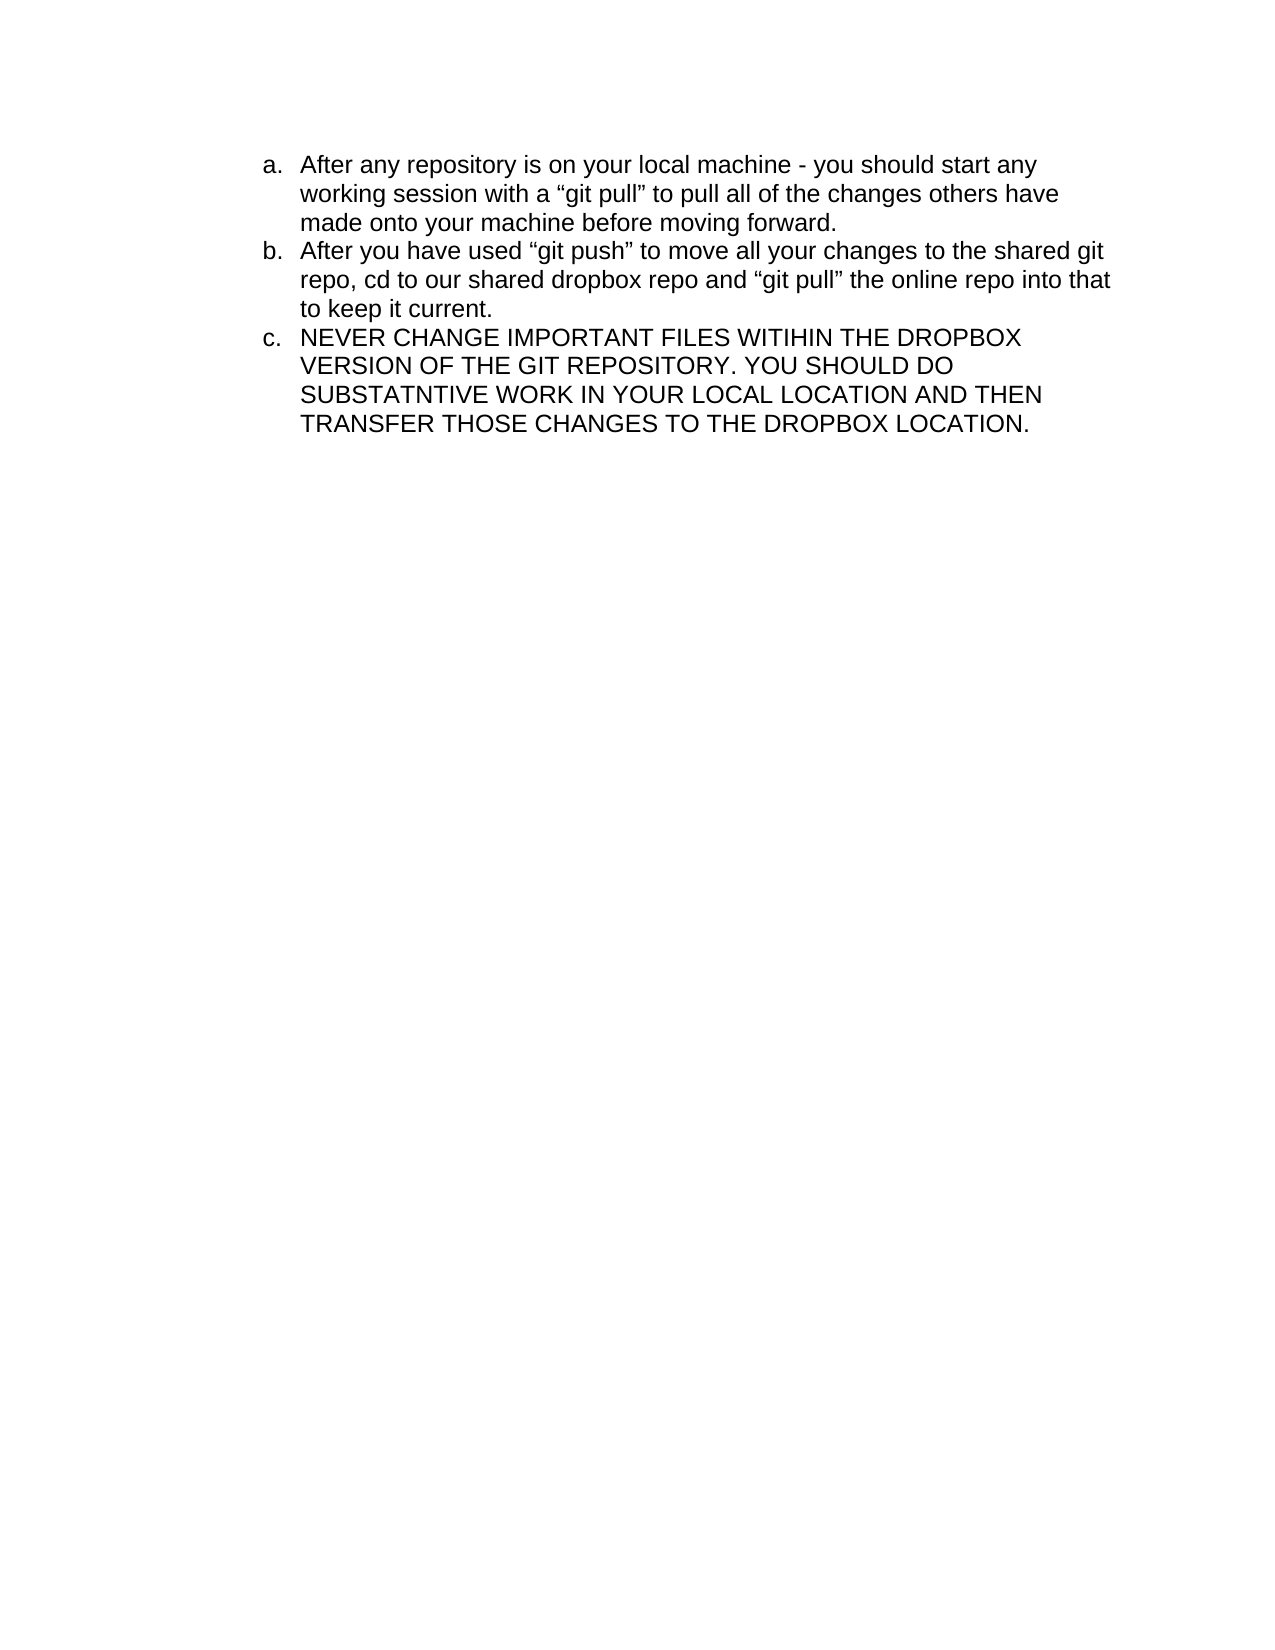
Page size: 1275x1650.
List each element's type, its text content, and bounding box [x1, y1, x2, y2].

list After you have used “git push” to move all your changes to the shared git repo, cd to our shared dropbox repo and “git pull” the online repo into that to keep it current. [262, 236, 1125, 322]
list After any repository is on your local machine - you should start any working session with a “git pull” to pull all of the changes others have made onto your machine before moving forward. [262, 150, 1125, 236]
list NEVER CHANGE IMPORTANT FILES WITIHIN THE DROPBOX VERSION OF THE GIT REPOSITORY. YOU SHOULD DO SUBSTATNTIVE WORK IN YOUR LOCAL LOCATION AND THEN TRANSFER THOSE CHANGES TO THE DROPBOX LOCATION. [262, 322, 1125, 437]
